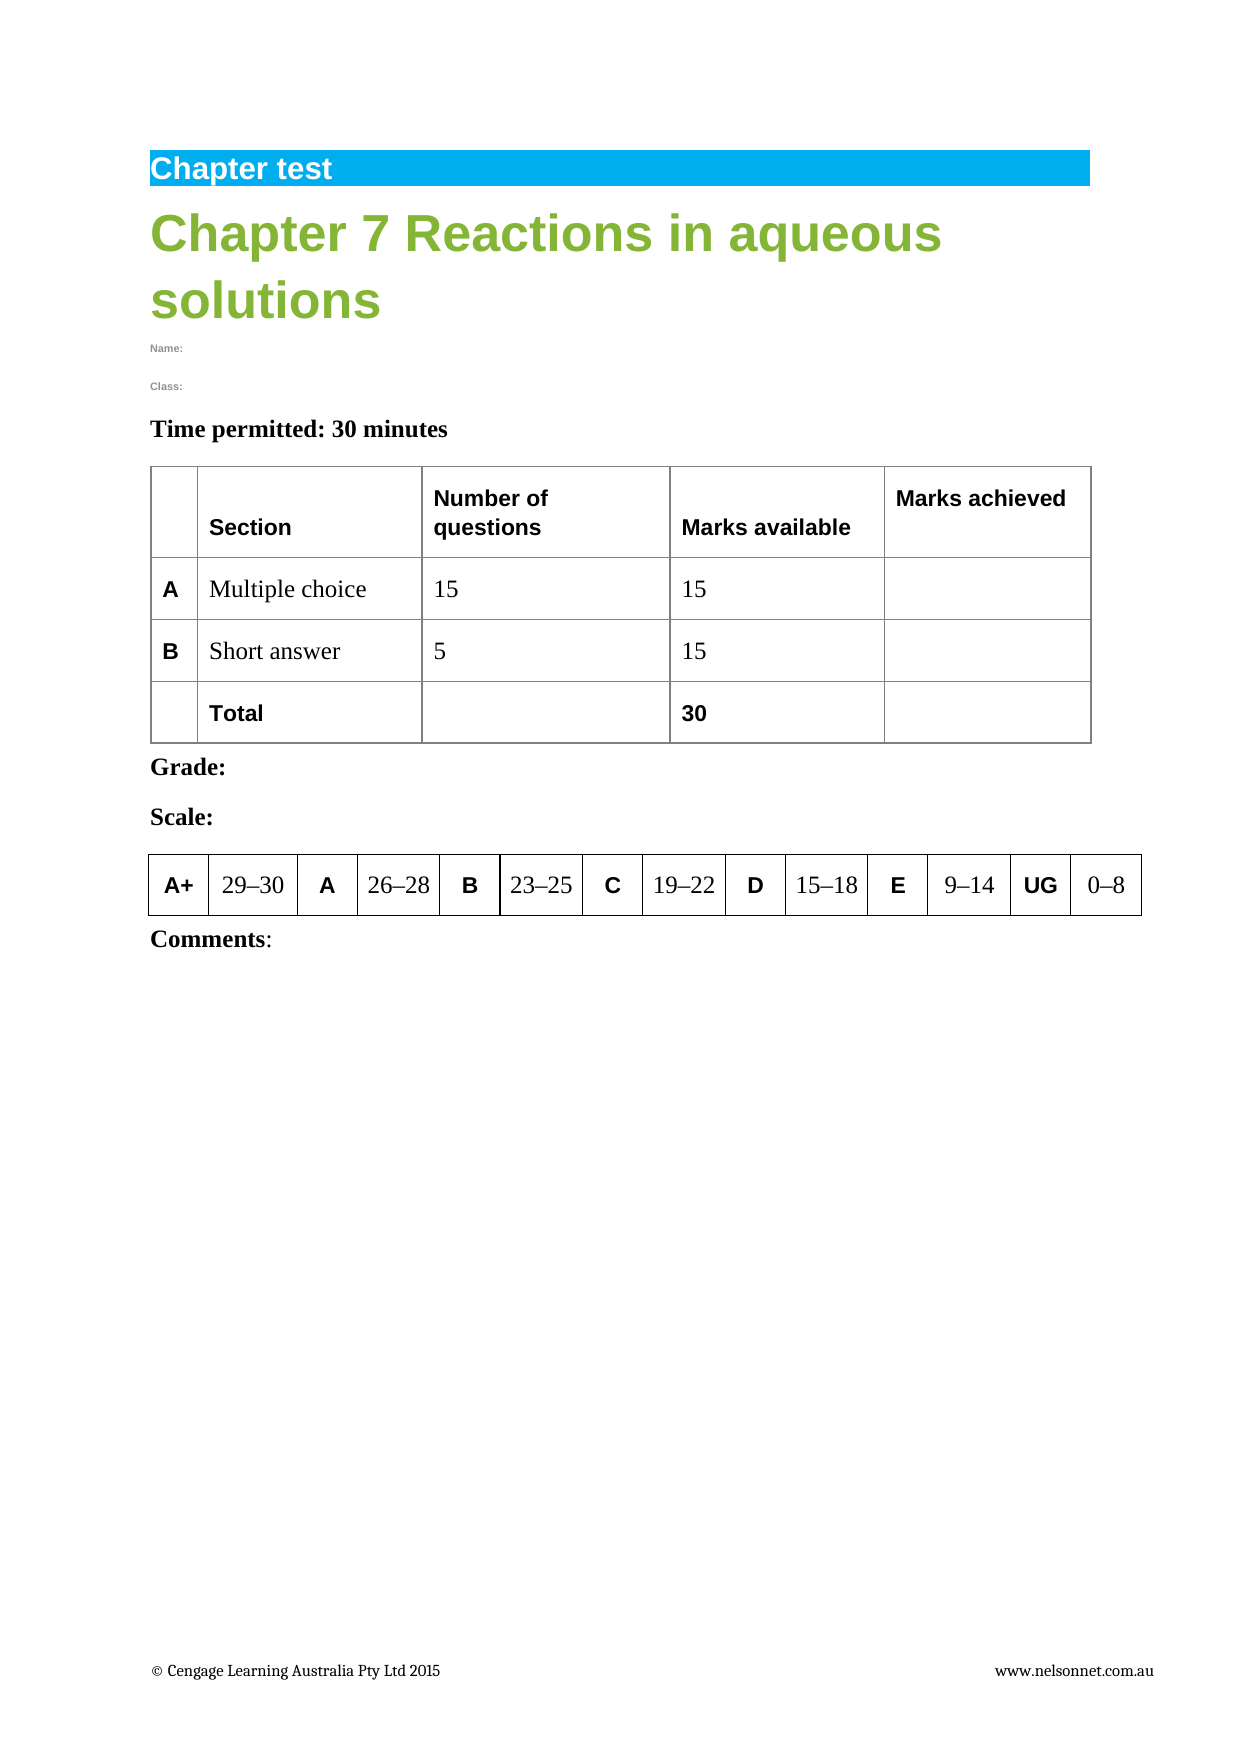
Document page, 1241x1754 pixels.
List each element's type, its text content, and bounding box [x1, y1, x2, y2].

table_cell [885, 620, 1090, 681]
text Name: [150, 333, 946, 355]
table_cell 15 [671, 620, 884, 681]
text Chapter test [150, 150, 1090, 186]
table_cell 5 [423, 620, 669, 681]
table_cell Total [198, 682, 421, 742]
table_header A+ [149, 855, 208, 915]
table_cell B [152, 620, 197, 681]
table_cell 30 [671, 682, 884, 742]
table_header C [583, 855, 642, 915]
table_header 23–25 [501, 855, 582, 915]
text Scale: [150, 802, 1090, 831]
table_header 29–30 [209, 855, 297, 915]
table_header 26–28 [358, 855, 439, 915]
table_cell [423, 682, 669, 742]
table_header [152, 467, 197, 557]
table_header Marks available [671, 467, 884, 557]
table_header 15–18 [786, 855, 867, 915]
table_header 9–14 [928, 855, 1010, 915]
table_header B [440, 855, 499, 915]
table_cell [885, 558, 1090, 619]
table_cell Multiple choice [198, 558, 421, 619]
table_header Number of questions [423, 467, 669, 557]
text Comments: [150, 924, 1090, 952]
table_header 0–8 [1071, 855, 1141, 915]
table_cell [152, 682, 197, 742]
text Class: [150, 371, 946, 392]
table_header Marks achieved [885, 467, 1090, 557]
table_header D [726, 855, 785, 915]
title Chapter 7 Reactions in aqueous solutions [150, 198, 1090, 332]
table_header Section [198, 467, 421, 557]
table_cell A [152, 558, 197, 619]
table_cell 15 [671, 558, 884, 619]
table_header E [868, 855, 927, 915]
table_header A [298, 855, 357, 915]
table_header UG [1011, 855, 1070, 915]
text Grade: [150, 752, 1090, 780]
table_cell 15 [423, 558, 669, 619]
table_cell [885, 682, 1090, 742]
table_cell Short answer [198, 620, 421, 681]
text Time permitted: 30 minutes [150, 414, 1090, 443]
table_header 19–22 [643, 855, 725, 915]
